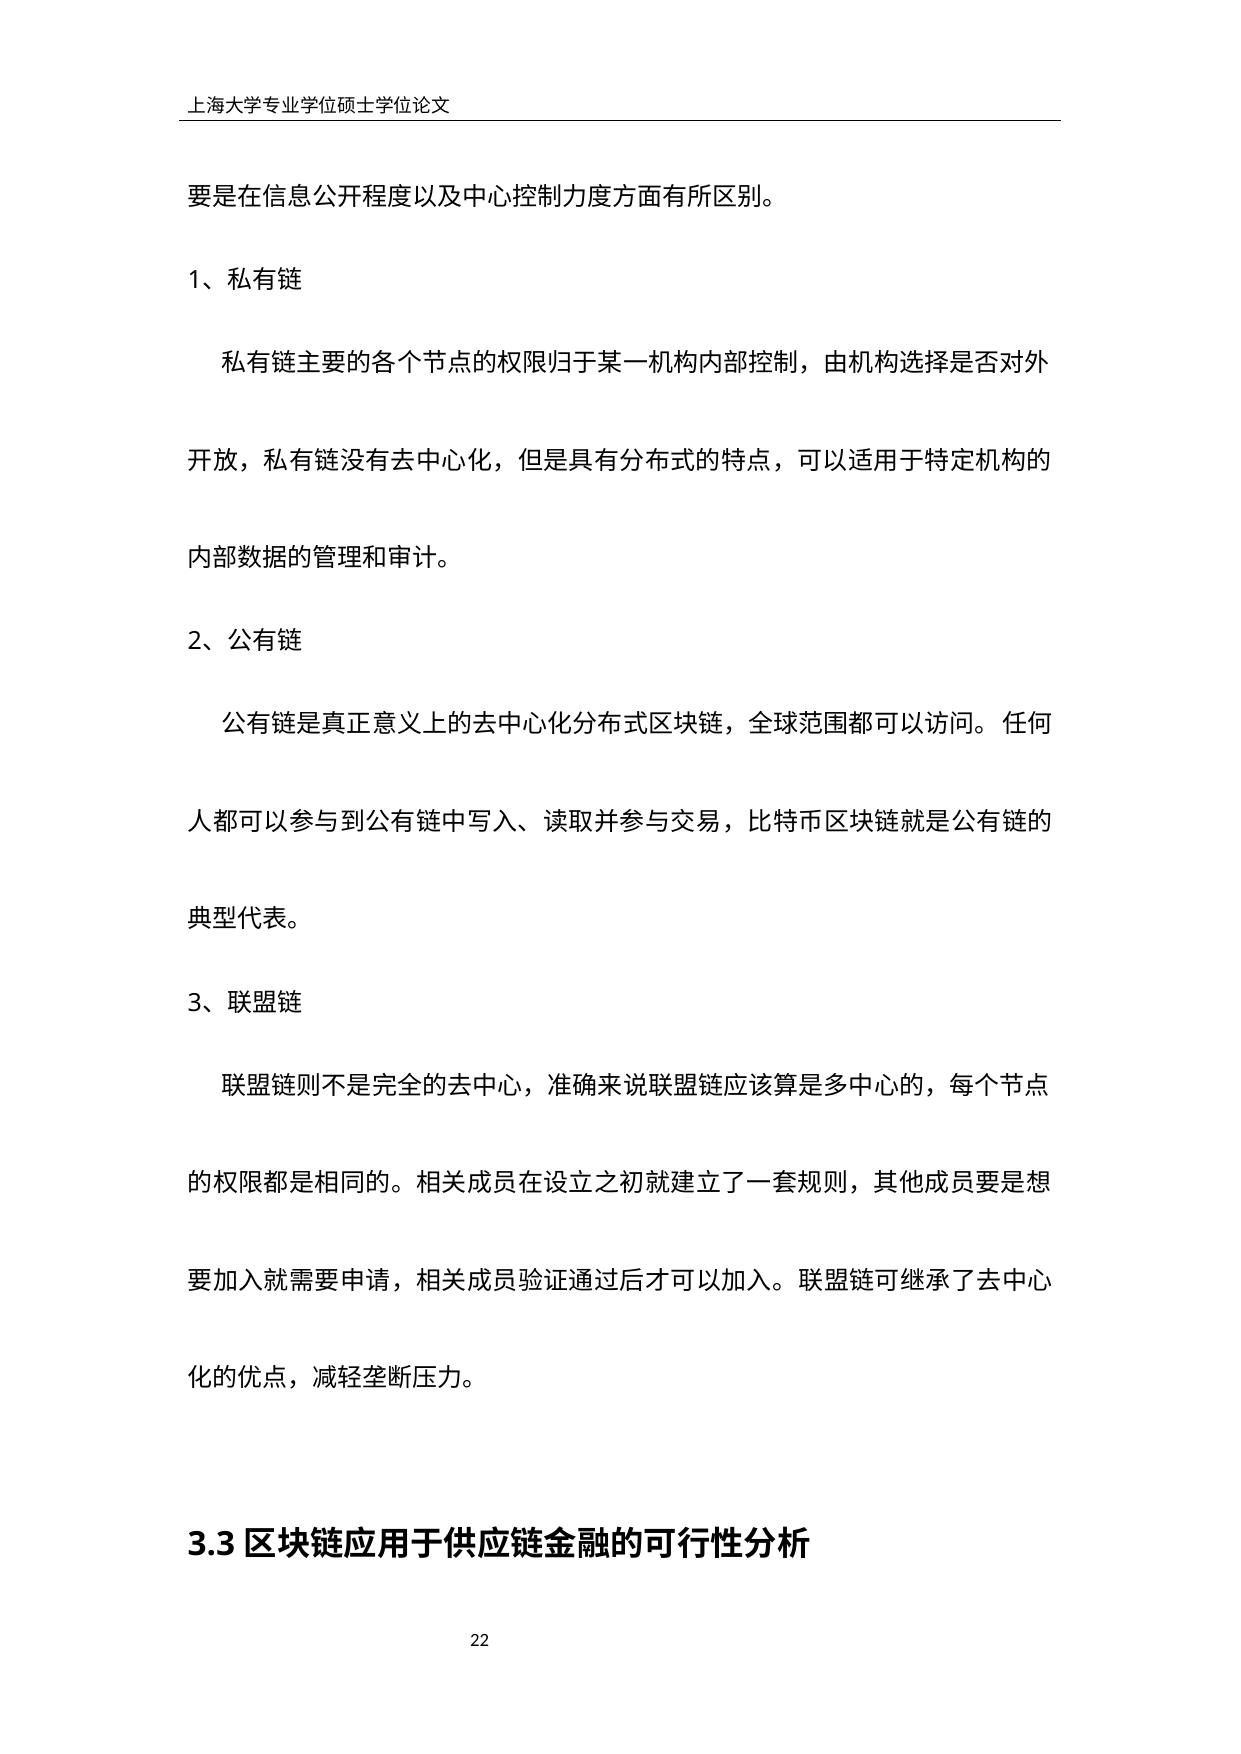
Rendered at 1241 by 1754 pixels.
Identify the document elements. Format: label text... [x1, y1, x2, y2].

text 1、私有链 [187, 245, 1053, 310]
text 公有链是真正意义上的去中心化分布式区块链，全球范围都可以访问。任何人都可以参与到公有链中写入、读取并参与交易，比特币区块链就是公有链的典型代表。 [187, 689, 1053, 949]
list 3.3 区块链应用于供应链金融的可行性分析 [187, 1508, 1053, 1573]
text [187, 162, 1053, 227]
text 联盟链则不是完全的去中心，准确来说联盟链应该算是多中心的，每个节点的权限都是相同的。相关成员在设立之初就建立了一套规则，其他成员要是想要加入就需要申请，相关成员验证通过后才可以加入。联盟链可继承了去中心化的优点，减轻垄断压力。 [187, 1051, 1053, 1408]
text 私有链主要的各个节点的权限归于某一机构内部控制，由机构选择是否对外开放，私有链没有去中心化，但是具有分布式的特点，可以适用于特定机构的内部数据的管理和审计。 [187, 328, 1053, 588]
text 3、联盟链 [187, 968, 1053, 1033]
text 2、公有链 [187, 606, 1053, 671]
